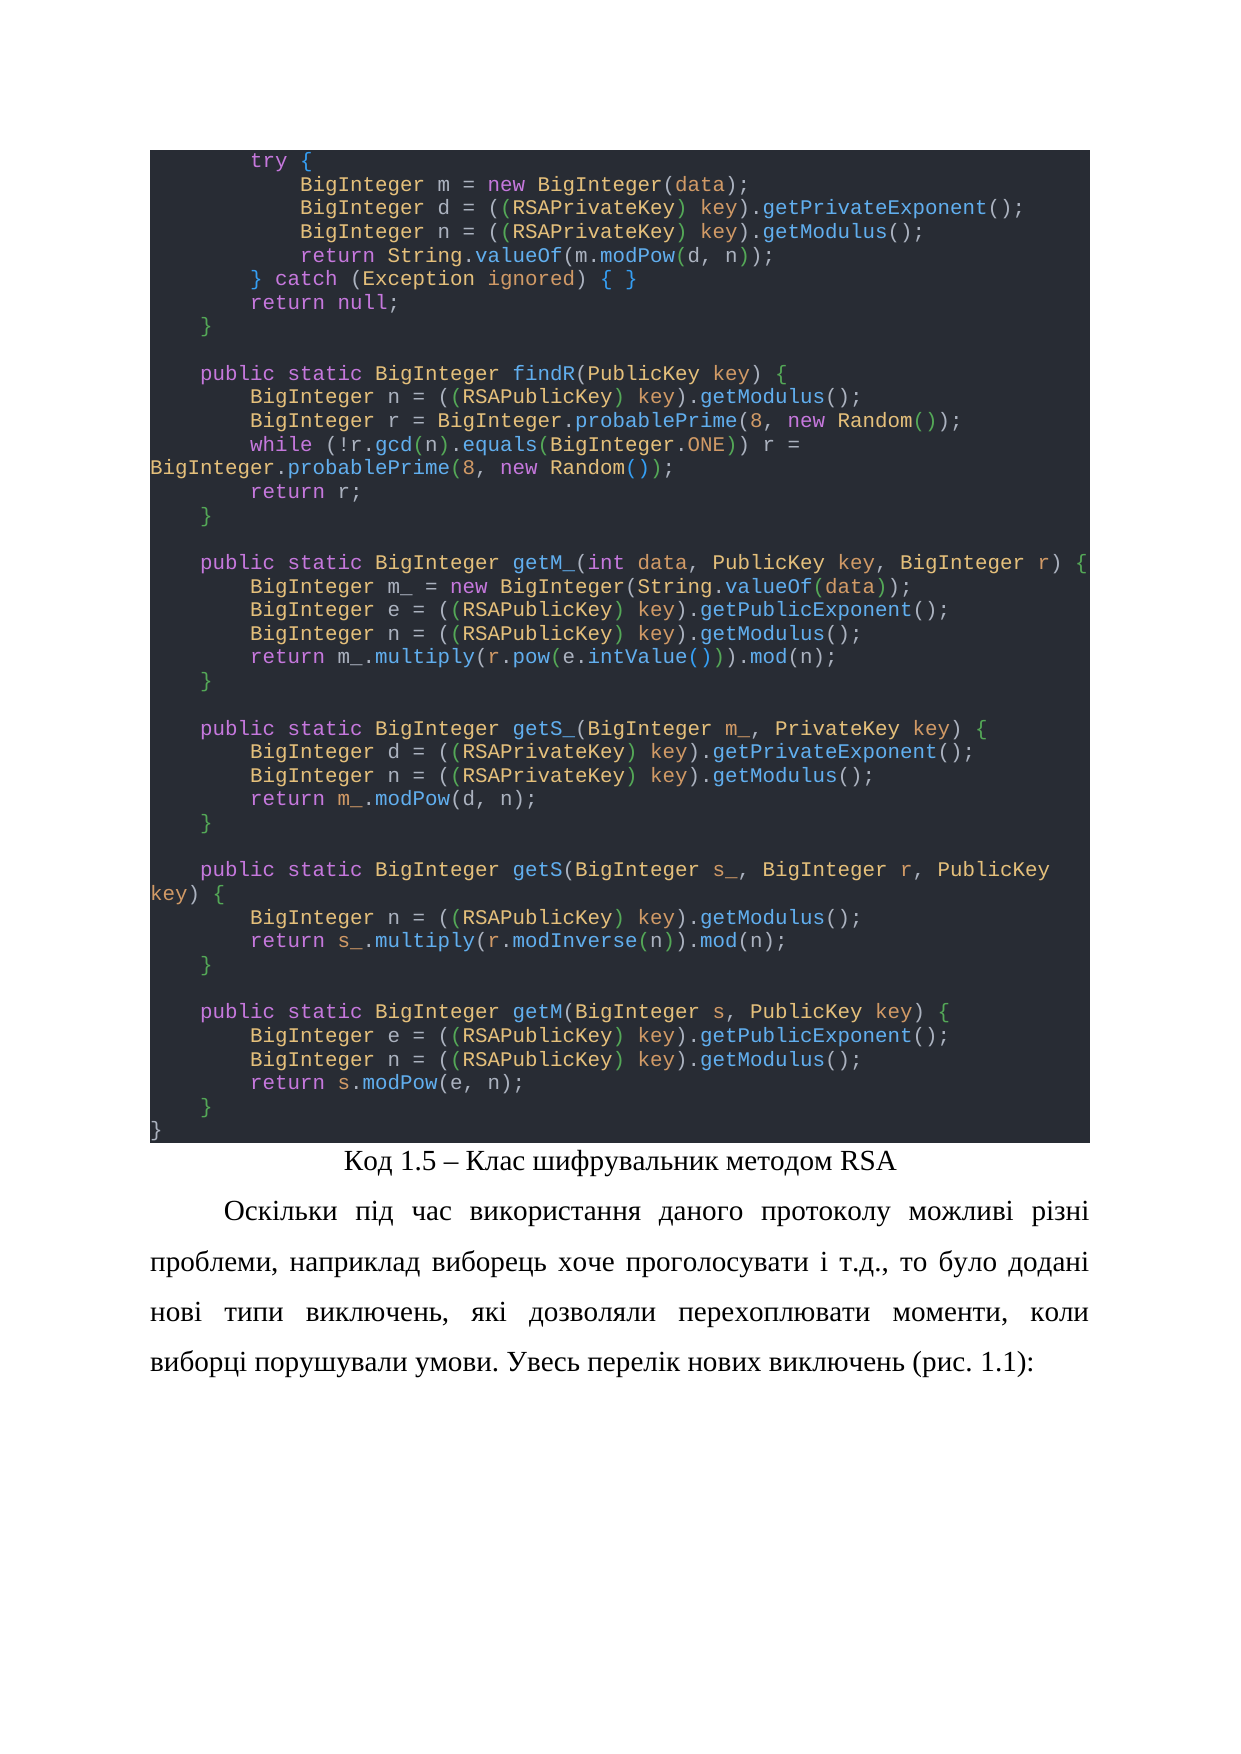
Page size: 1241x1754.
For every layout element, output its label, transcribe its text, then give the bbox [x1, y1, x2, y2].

text Оскільки під час використання даного протоколу можливі різні проблеми, наприклад виборець хоче проголосувати і т.д., то було додані нові типи виключень, які дозволяли перехоплювати моменти, коли виборці порушували умови. Увесь перелік нових виключень (рис. 1.1): [150, 1193, 1090, 1378]
text Код 1.5 – Клас шифрувальник методом RSA [150, 1143, 1090, 1177]
